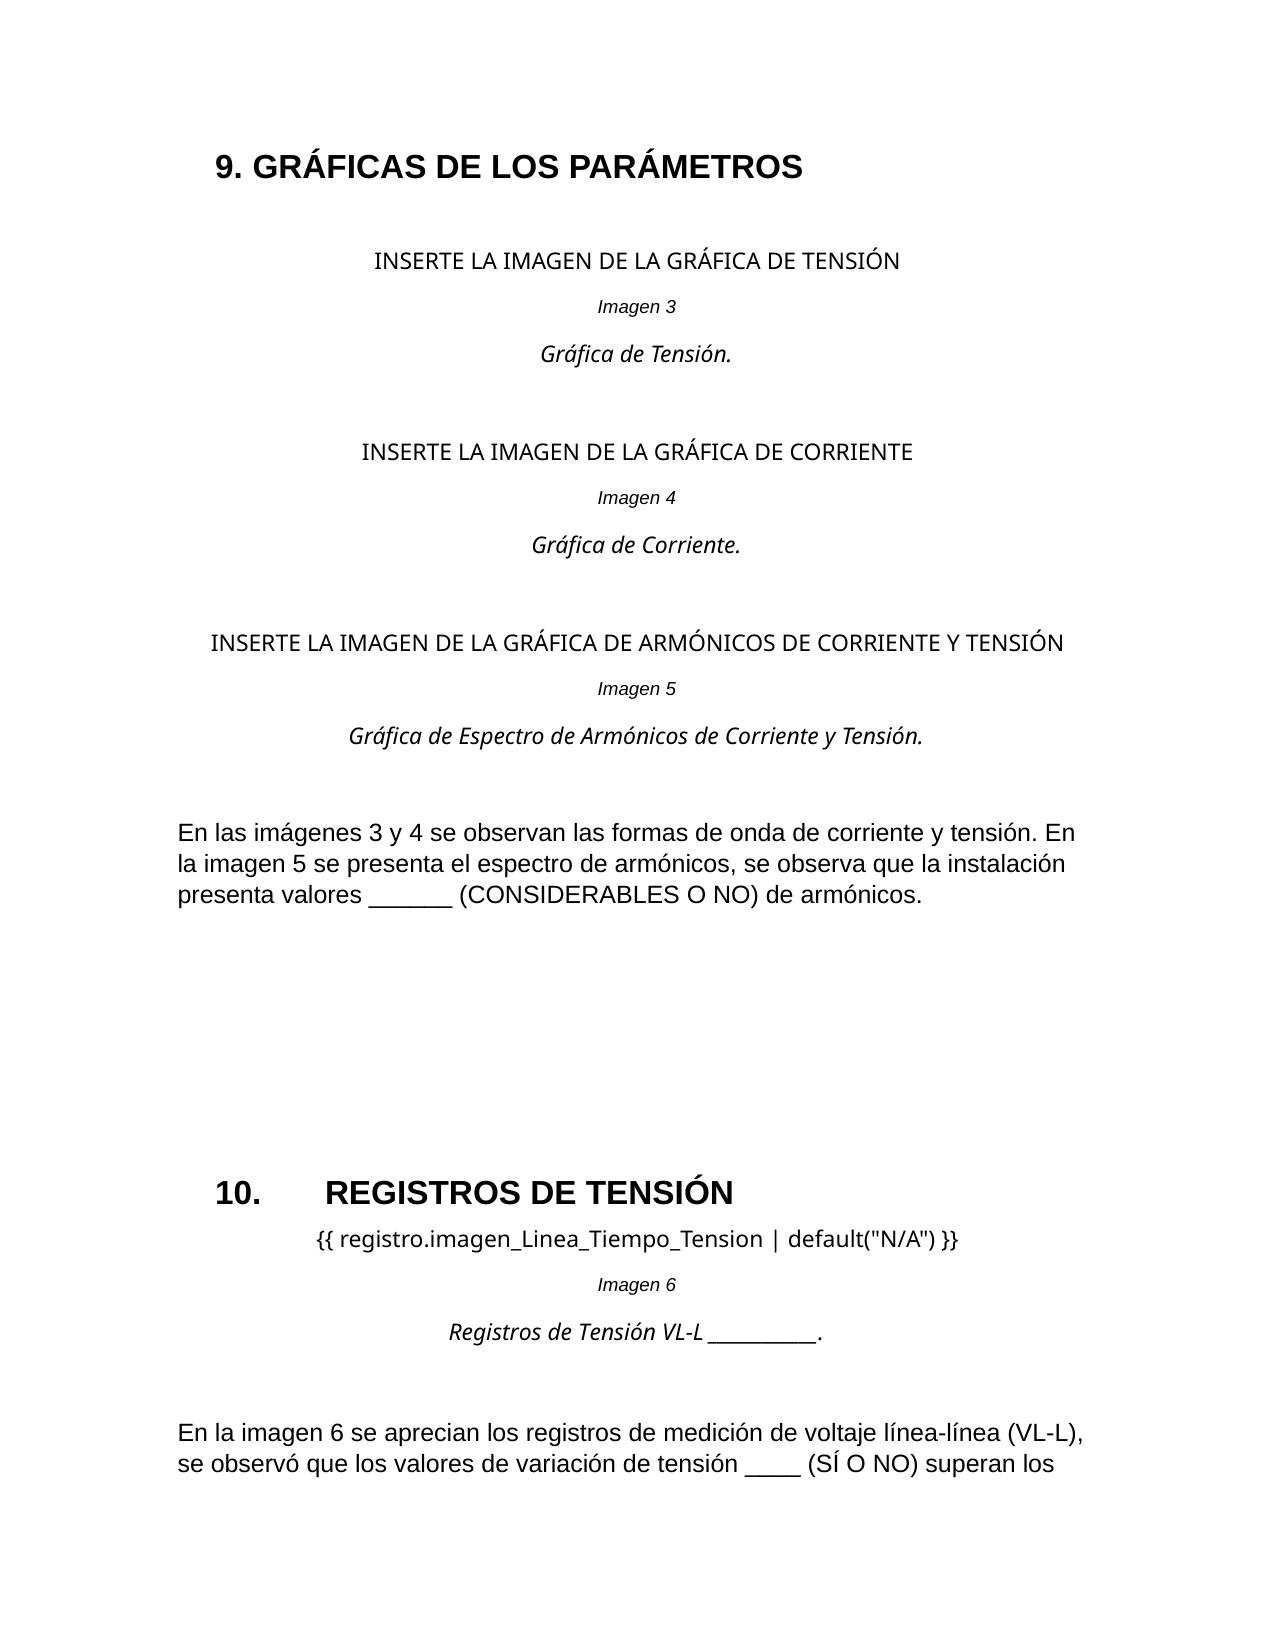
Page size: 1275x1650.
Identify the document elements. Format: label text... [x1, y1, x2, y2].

text INSERTE LA IMAGEN DE LA GRÁFICA DE ARMÓNICOS DE CORRIENTE Y TENSIÓN [177, 627, 1098, 658]
text Gráfica de Corriente. [177, 529, 1098, 560]
text Imagen 4 [177, 486, 1098, 508]
subtitle GRÁFICAS DE LOS PARÁMETROS [215, 148, 1098, 186]
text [177, 1418, 1098, 1478]
text {{ registro.imagen_Linea_Tiempo_Tension | default("N/A") }} [177, 1223, 1098, 1254]
text En las imágenes 3 y 4 se observan las formas de onda de corriente y tensión. En la imagen 5 se presenta el espectro de armónicos, se observa que la instalación presenta valores ______ (CONSIDERABLES O NO) de armónicos. [177, 818, 1098, 942]
text Imagen 5 [177, 677, 1098, 699]
text Gráfica de Tensión. [177, 338, 1098, 369]
text INSERTE LA IMAGEN DE LA GRÁFICA DE TENSIÓN [177, 245, 1098, 276]
text Registros de Tensión VL-L ____________. [177, 1316, 1098, 1347]
subtitle REGISTROS DE TENSIÓN [215, 1173, 1098, 1212]
text Imagen 6 [177, 1273, 1098, 1295]
text Gráfica de Espectro de Armónicos de Corriente y Tensión. [177, 720, 1098, 751]
text Imagen 3 [177, 296, 1098, 317]
text INSERTE LA IMAGEN DE LA GRÁFICA DE CORRIENTE [177, 436, 1098, 467]
